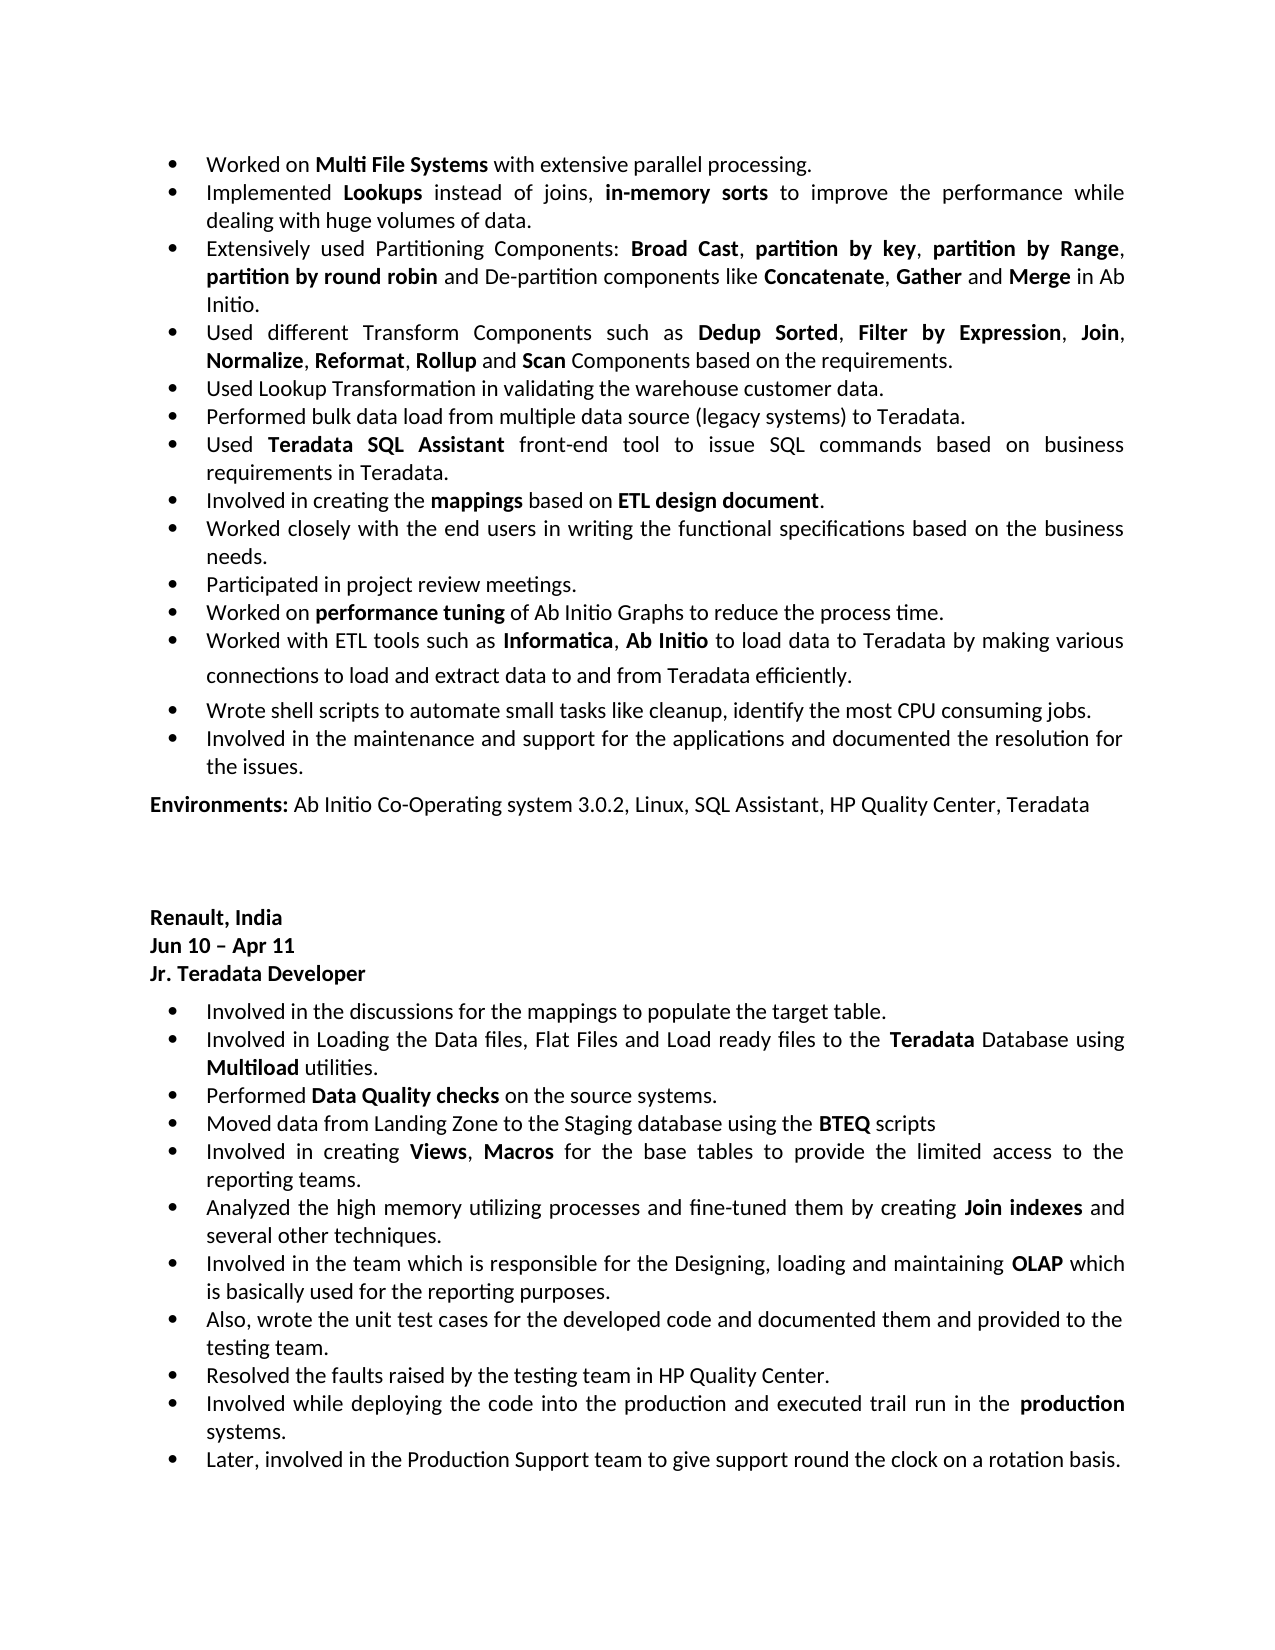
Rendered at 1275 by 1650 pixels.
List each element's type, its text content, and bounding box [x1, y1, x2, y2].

list Later, involved in the Production Support team to give support round the clock on a rotation basis. [169, 1445, 1125, 1473]
list Involved in the discussions for the mappings to populate the target table. [169, 997, 1125, 1025]
list Moved data from Landing Zone to the Staging database using the BTEQ scripts [169, 1109, 1125, 1137]
list Participated in project review meetings. [169, 570, 1125, 598]
text Renault, India [150, 903, 1125, 931]
list Used Teradata SQL Assistant front-end tool to issue SQL commands based on business requirements in Teradata. [169, 430, 1125, 486]
list Also, wrote the unit test cases for the developed code and documented them and provided to the testing team. [169, 1305, 1125, 1361]
list Involved in creating the mappings based on ETL design document. [169, 486, 1125, 514]
list Used Lookup Transformation in validating the warehouse customer data. [169, 374, 1125, 402]
list Involved in creating Views, Macros for the base tables to provide the limited access to the reporting teams. [169, 1137, 1125, 1193]
text Environments: Ab Initio Co-Operating system 3.0.2, Linux, SQL Assistant, HP Quality Center, Teradata [150, 791, 1125, 819]
list Worked closely with the end users in writing the functional specifications based on the business needs. [169, 514, 1125, 570]
list Wrote shell scripts to automate small tasks like cleanup, identify the most CPU consuming jobs. [169, 696, 1125, 724]
list Performed bulk data load from multiple data source (legacy systems) to Teradata. [169, 402, 1125, 430]
list Implemented Lookups instead of joins, in-memory sorts to improve the performance while dealing with huge volumes of data. [169, 178, 1125, 234]
list Involved in the team which is responsible for the Designing, loading and maintaining OLAP which is basically used for the reporting purposes. [169, 1249, 1125, 1305]
list Worked on Multi File Systems with extensive parallel processing. [169, 150, 1125, 178]
list Involved in the maintenance and support for the applications and documented the resolution for the issues. [169, 724, 1125, 780]
list Involved in Loading the Data files, Flat Files and Load ready files to the Teradata Database using Multiload utilities. [169, 1025, 1125, 1081]
list Worked with ETL tools such as Informatica, Ab Initio to load data to Teradata by making various connections to load and extract data to and from Teradata efficiently. [169, 626, 1125, 689]
list Extensively used Partitioning Components: Broad Cast, partition by key, partition by Range, partition by round robin and De-partition components like Concatenate, Gather and Merge in Ab Initio. [169, 234, 1125, 318]
text Jr. Teradata Developer [150, 959, 1125, 987]
text Jun 10 – Apr 11 [150, 931, 1125, 959]
list Performed Data Quality checks on the source systems. [169, 1081, 1125, 1109]
list Used different Transform Components such as Dedup Sorted, Filter by Expression, Join, Normalize, Reformat, Rollup and Scan Components based on the requirements. [169, 318, 1125, 374]
list Resolved the faults raised by the testing team in HP Quality Center. [169, 1361, 1125, 1389]
list Worked on performance tuning of Ab Initio Graphs to reduce the process time. [169, 598, 1125, 626]
list Involved while deploying the code into the production and executed trail run in the production systems. [169, 1389, 1125, 1445]
list Analyzed the high memory utilizing processes and fine-tuned them by creating Join indexes and several other techniques. [169, 1193, 1125, 1249]
